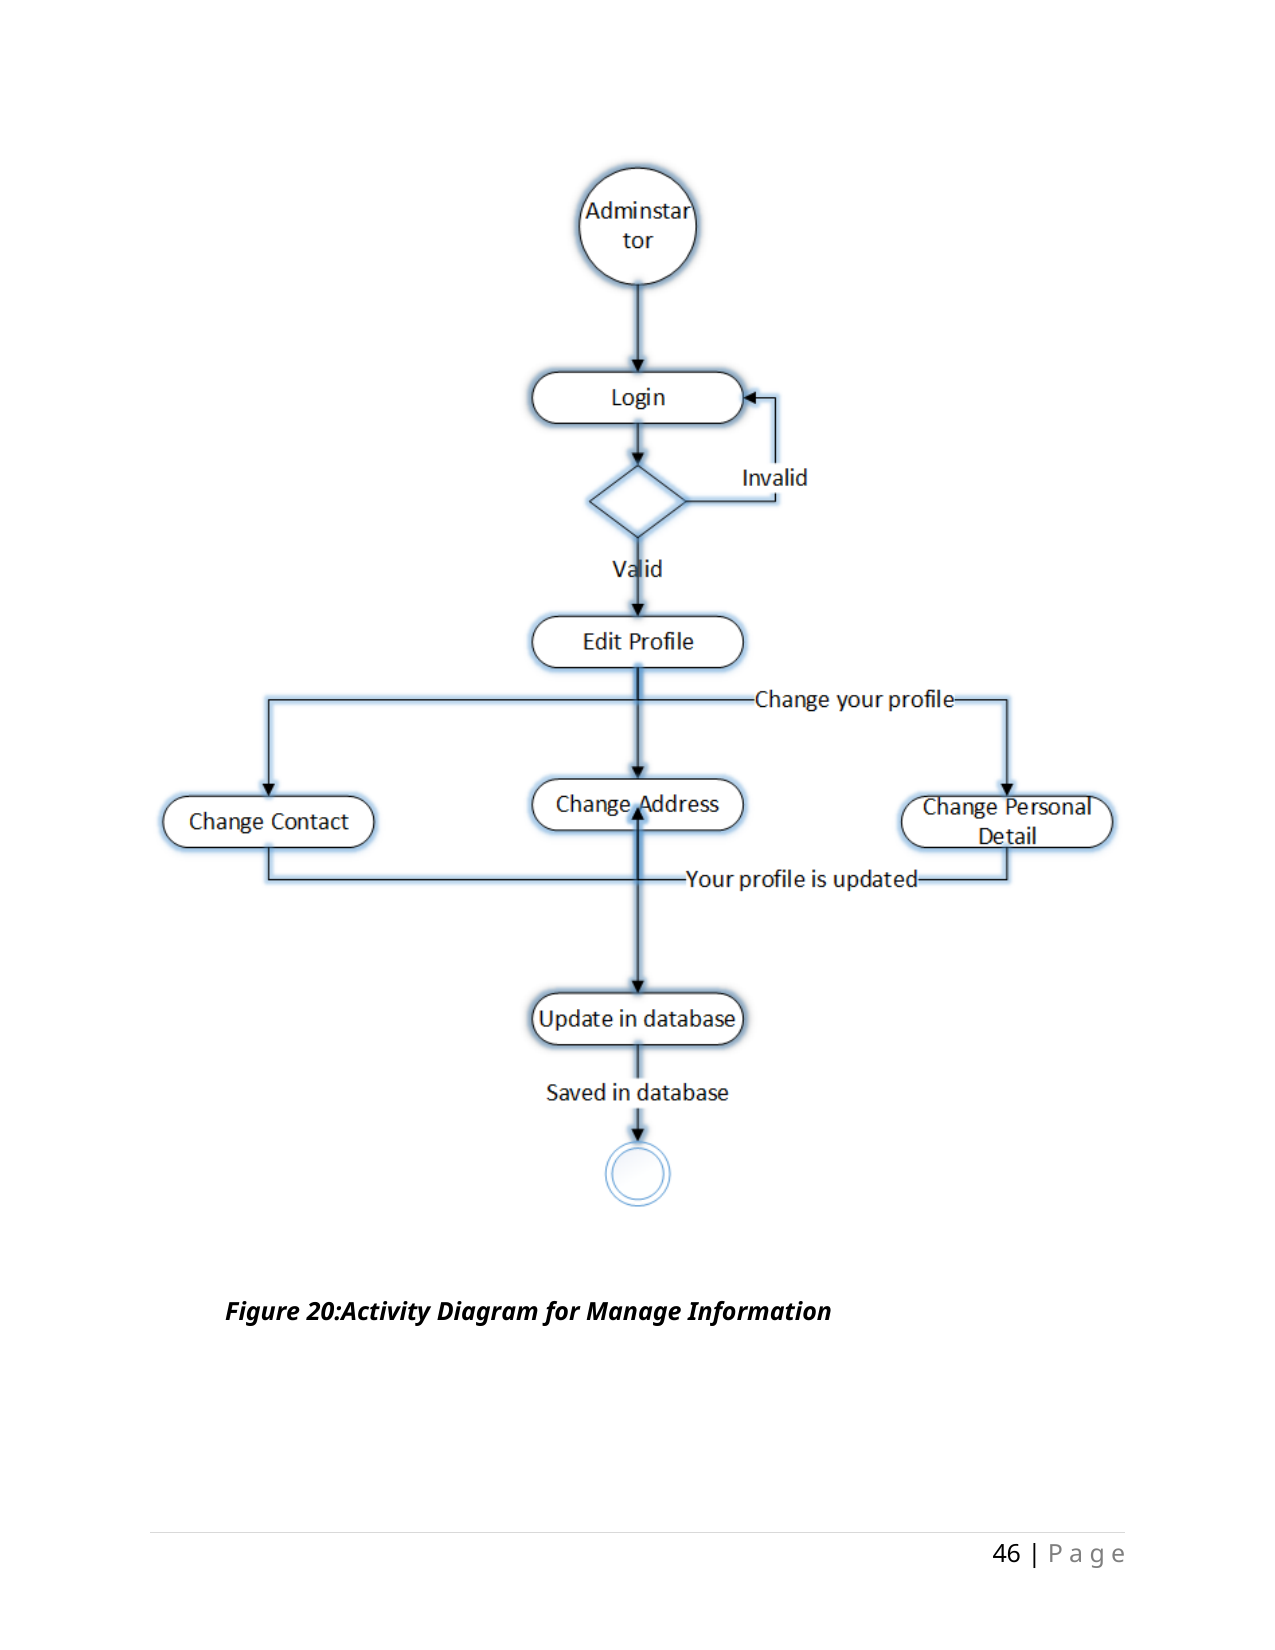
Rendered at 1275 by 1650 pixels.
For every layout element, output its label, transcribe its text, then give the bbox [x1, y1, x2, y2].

picture [150, 149, 1127, 1208]
text Figure 20:Activity Diagram for Manage Information [225, 1294, 1125, 1328]
